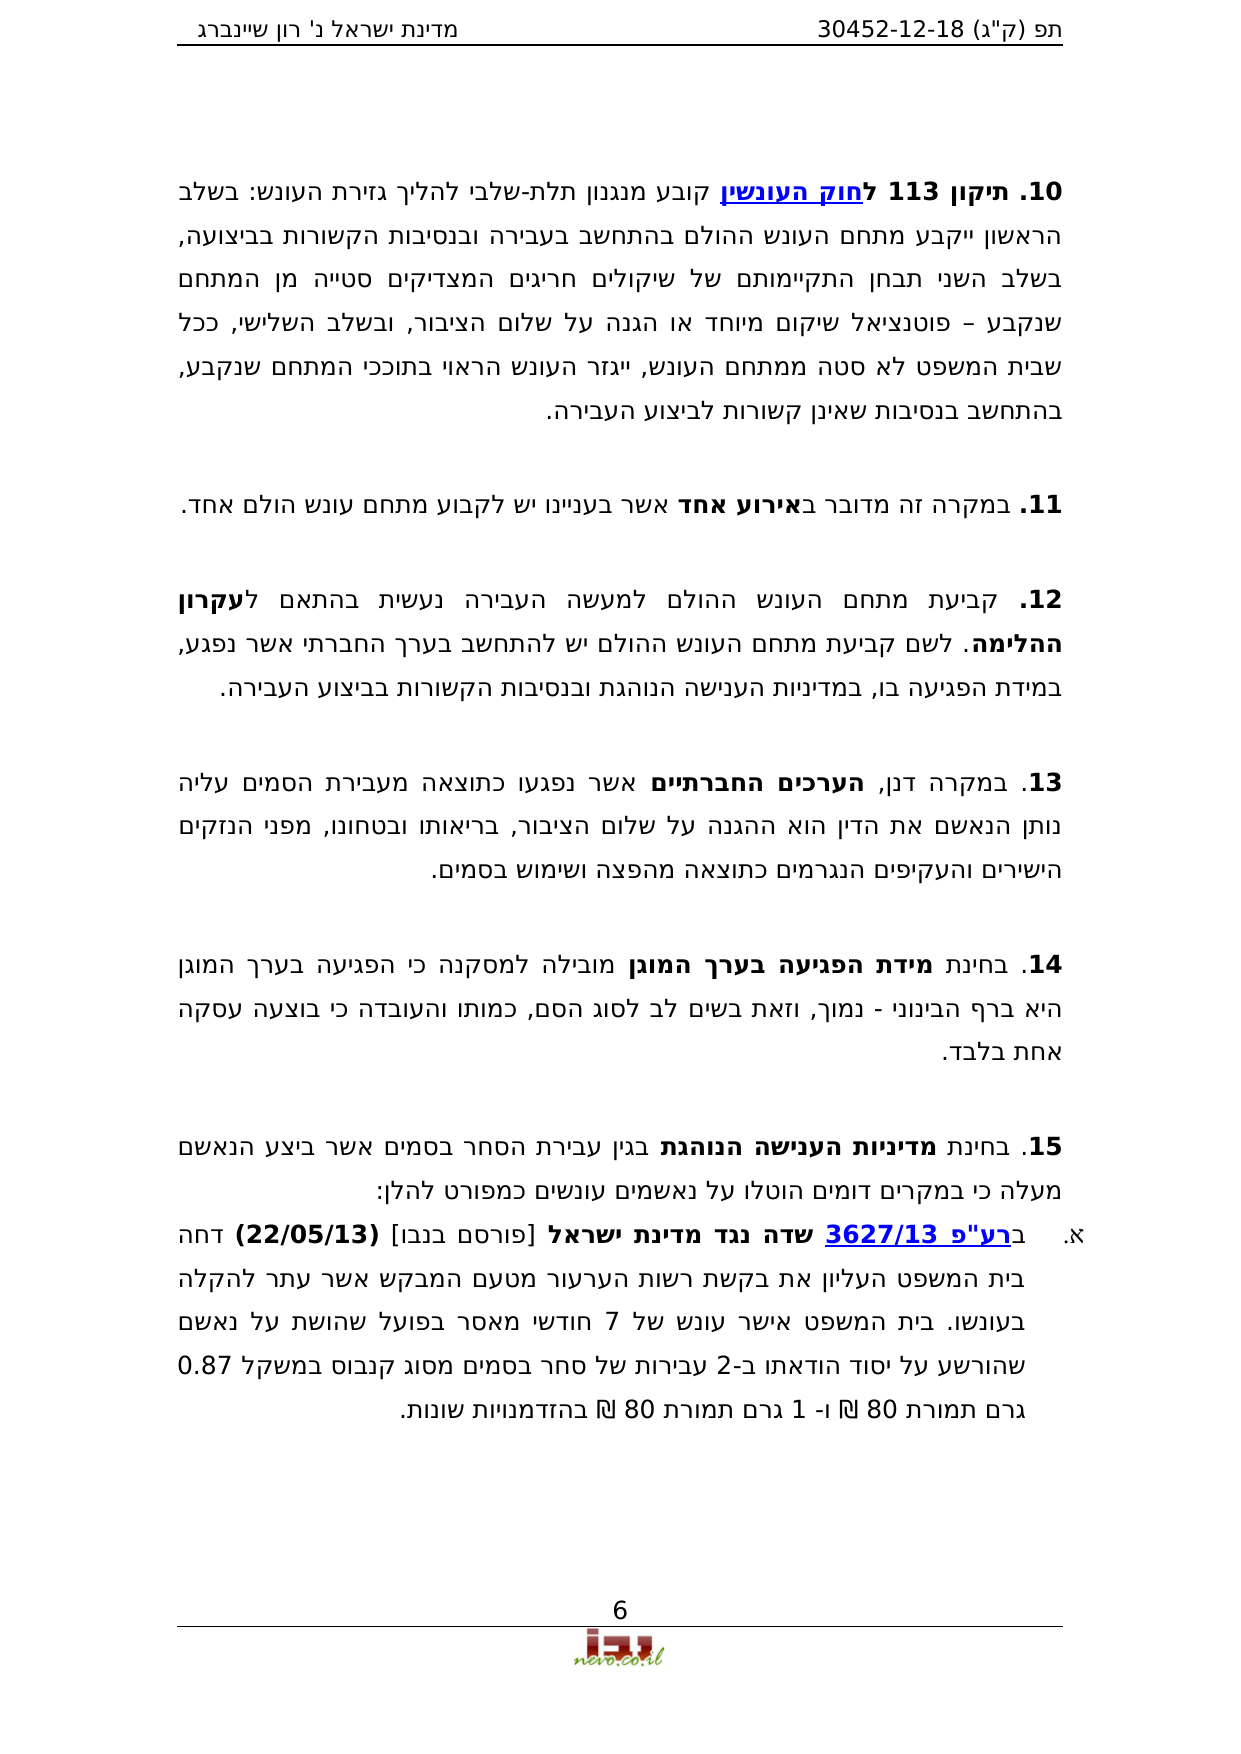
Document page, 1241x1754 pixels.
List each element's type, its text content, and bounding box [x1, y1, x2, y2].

text 12. קביעת מתחם העונש ההולם למעשה העבירה נעשית בהתאם לעקרון ההלימה. לשם קביעת מתחם העונש ההולם יש להתחשב בערך החברתי אשר נפגע, במידת הפגיעה בו, במדיניות הענישה הנוהגת ובנסיבות הקשורות בביצוע העבירה. [177, 586, 1063, 702]
text 10. תיקון 113 לחוק העונשין קובע מנגנון תלת-שלבי להליך גזירת העונש: בשלב הראשון ייקבע מתחם העונש ההולם בהתחשב בעבירה ובנסיבות הקשורות בביצועה, בשלב השני תבחן התקיימותם של שיקולים חריגים המצדיקים סטייה מן המתחם שנקבע – פוטנציאל שיקום מיוחד או הגנה על שלום הציבור, ובשלב השלישי, ככל שבית המשפט לא סטה ממתחם העונש, ייגזר העונש הראוי בתוככי המתחם שנקבע, בהתחשב בנסיבות שאינן קשורות לביצוע העבירה. [177, 177, 1063, 425]
list ברע"פ 3627/13 שדה נגד מדינת ישראל [פורסם בנבו] (22/05/13) דחה בית המשפט העליון את בקשת רשות הערעור מטעם המבקש אשר עתר להקלה בעונשו. בית המשפט אישר עונש של 7 חודשי מאסר בפועל שהושת על נאשם שהורשע על יסוד הודאתו ב-2 עבירות של סחר בסמים מסוג קנבוס במשקל 0.87 גרם תמורת 80 ₪ ו- 1 גרם תמורת 80 ₪ בהזדמנויות שונות. [177, 1220, 1063, 1424]
text 14. בחינת מידת הפגיעה בערך המוגן מובילה למסקנה כי הפגיעה בערך המוגן היא ברף הבינוני - נמוך, וזאת בשים לב לסוג הסם, כמותו והעובדה כי בוצעה עסקה אחת בלבד. [177, 950, 1063, 1067]
text 11. במקרה זה מדובר באירוע אחד אשר בעניינו יש לקבוע מתחם עונש הולם אחד. [177, 491, 1063, 520]
text 13. במקרה דנן, הערכים החברתיים אשר נפגעו כתוצאה מעבירת הסמים עליה נותן הנאשם את הדין הוא ההגנה על שלום הציבור, בריאותו ובטחונו, מפני הנזקים הישירים והעקיפים הנגרמים כתוצאה מהפצה ושימוש בסמים. [177, 768, 1063, 884]
text 15. בחינת מדיניות הענישה הנוהגת בגין עבירת הסחר בסמים אשר ביצע הנאשם מעלה כי במקרים דומים הוטלו על נאשמים עונשים כמפורט להלן: [177, 1132, 1063, 1205]
picture [574, 1628, 666, 1667]
